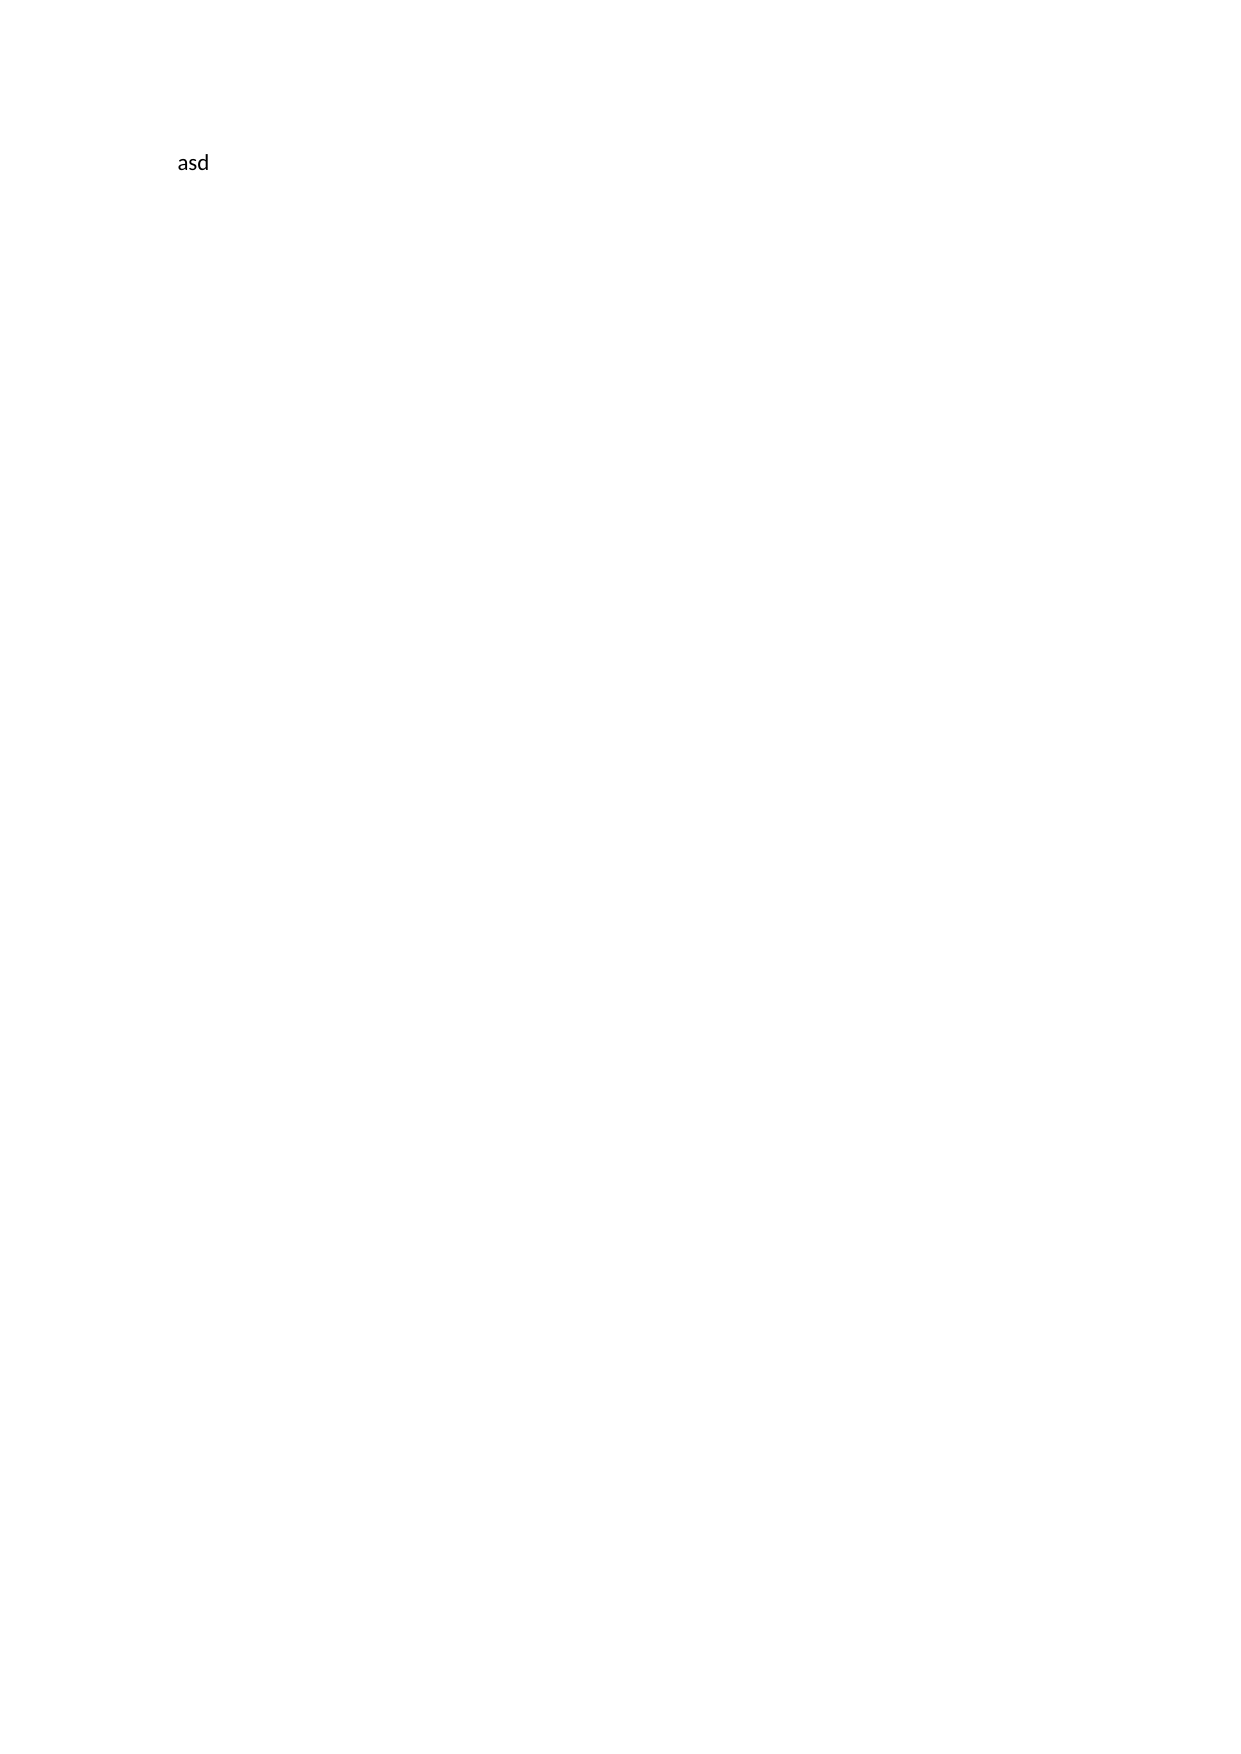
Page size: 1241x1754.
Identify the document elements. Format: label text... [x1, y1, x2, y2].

text asd [177, 148, 1063, 176]
